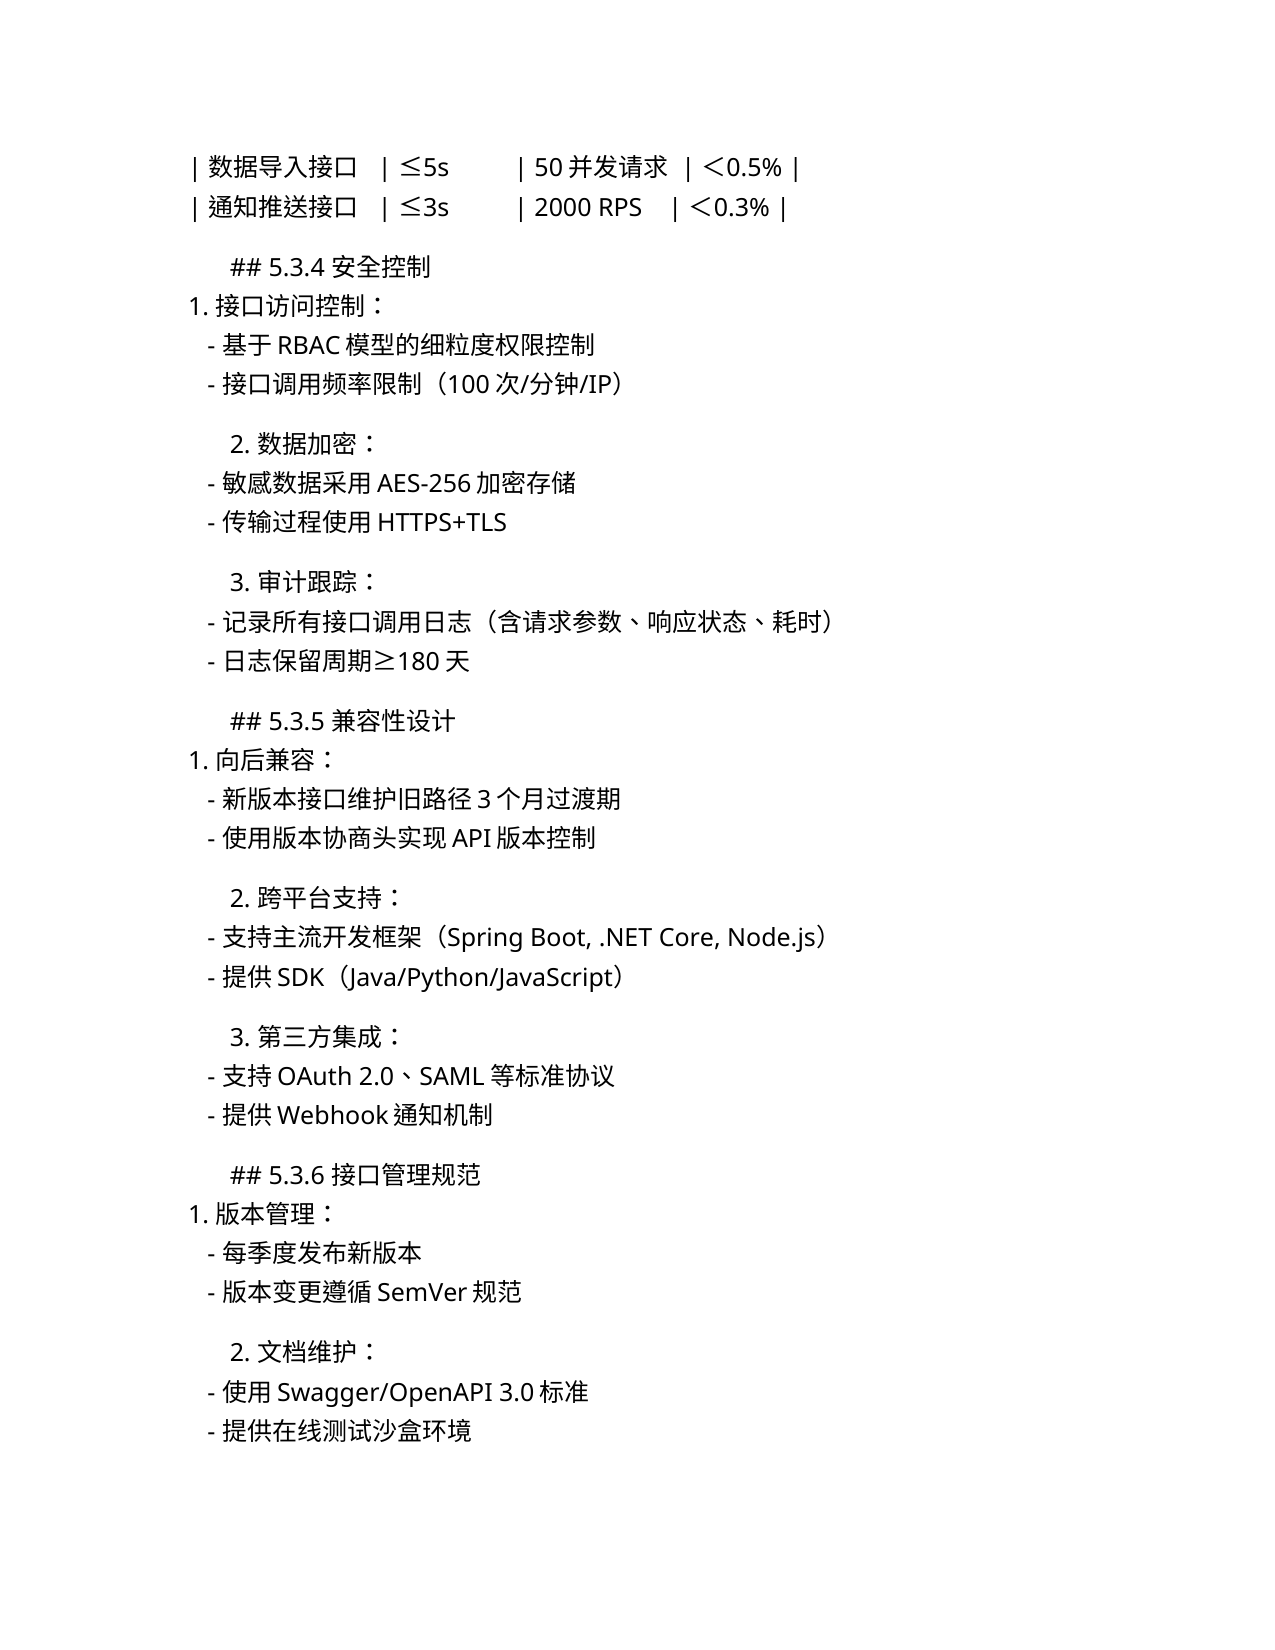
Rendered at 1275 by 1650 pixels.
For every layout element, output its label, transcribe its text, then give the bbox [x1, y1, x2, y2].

text ## 5.3.5 兼容性设计 1. 向后兼容： - 新版本接口维护旧路径3个月过渡期 - 使用版本协商头实现API版本控制 [188, 703, 1087, 855]
text 2. 跨平台支持： - 支持主流开发框架（Spring Boot, .NET Core, Node.js） - 提供SDK（Java/Python/JavaScript） [188, 881, 1087, 993]
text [188, 150, 1087, 223]
text 2. 数据加密： - 敏感数据采用AES-256加密存储 - 传输过程使用HTTPS+TLS [188, 427, 1087, 539]
text ## 5.3.4 安全控制 1. 接口访问控制： - 基于RBAC模型的细粒度权限控制 - 接口调用频率限制（100次/分钟/IP） [188, 249, 1087, 401]
text ## 5.3.6 接口管理规范 1. 版本管理： - 每季度发布新版本 - 版本变更遵循SemVer规范 [188, 1157, 1087, 1309]
text 2. 文档维护： - 使用Swagger/OpenAPI 3.0标准 - 提供在线测试沙盒环境 [188, 1335, 1087, 1447]
text 3. 第三方集成： - 支持OAuth 2.0、SAML等标准协议 - 提供Webhook通知机制 [188, 1019, 1087, 1132]
text 3. 审计跟踪： - 记录所有接口调用日志（含请求参数、响应状态、耗时） - 日志保留周期≥180天 [188, 565, 1087, 677]
